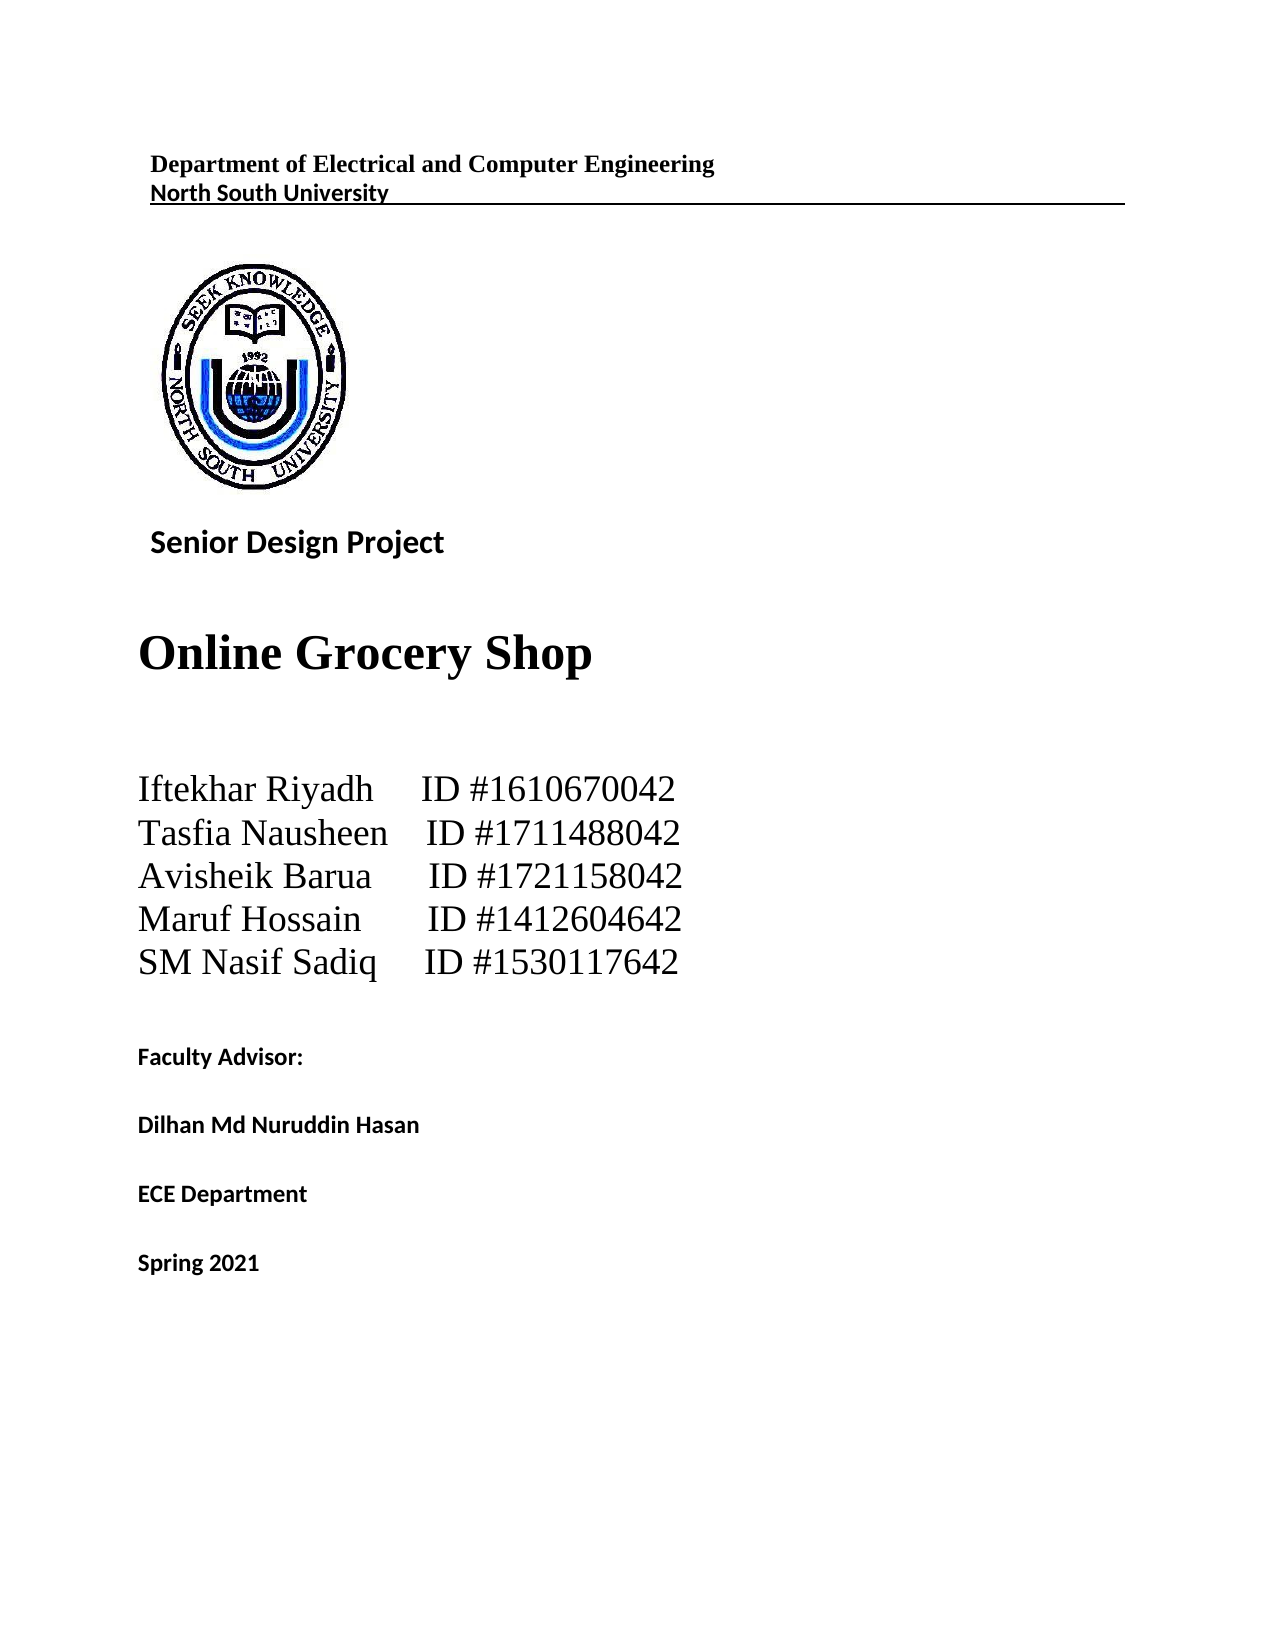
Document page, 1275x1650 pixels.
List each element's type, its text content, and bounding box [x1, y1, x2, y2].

text Iftekhar Riyadh ID #1610670042 Tasfia Nausheen ID #1711488042 Avisheik Barua ID #1721158042 Maruf Hossain ID #1412604642 SM Nasif Sadiq ID #1530117642 [138, 767, 1212, 982]
picture [150, 254, 350, 495]
text Dilhan Md Nuruddin Hasan [138, 1110, 1212, 1140]
text ECE Department [138, 1178, 1212, 1209]
text Spring 2021 [138, 1247, 1212, 1278]
text Online Grocery Shop [138, 623, 1212, 680]
text Faculty Advisor: [138, 1041, 1212, 1071]
text Senior Design Project [150, 521, 1212, 562]
text North South University [150, 178, 1212, 207]
subtitle Department of Electrical and Computer Engineering [150, 150, 1212, 178]
